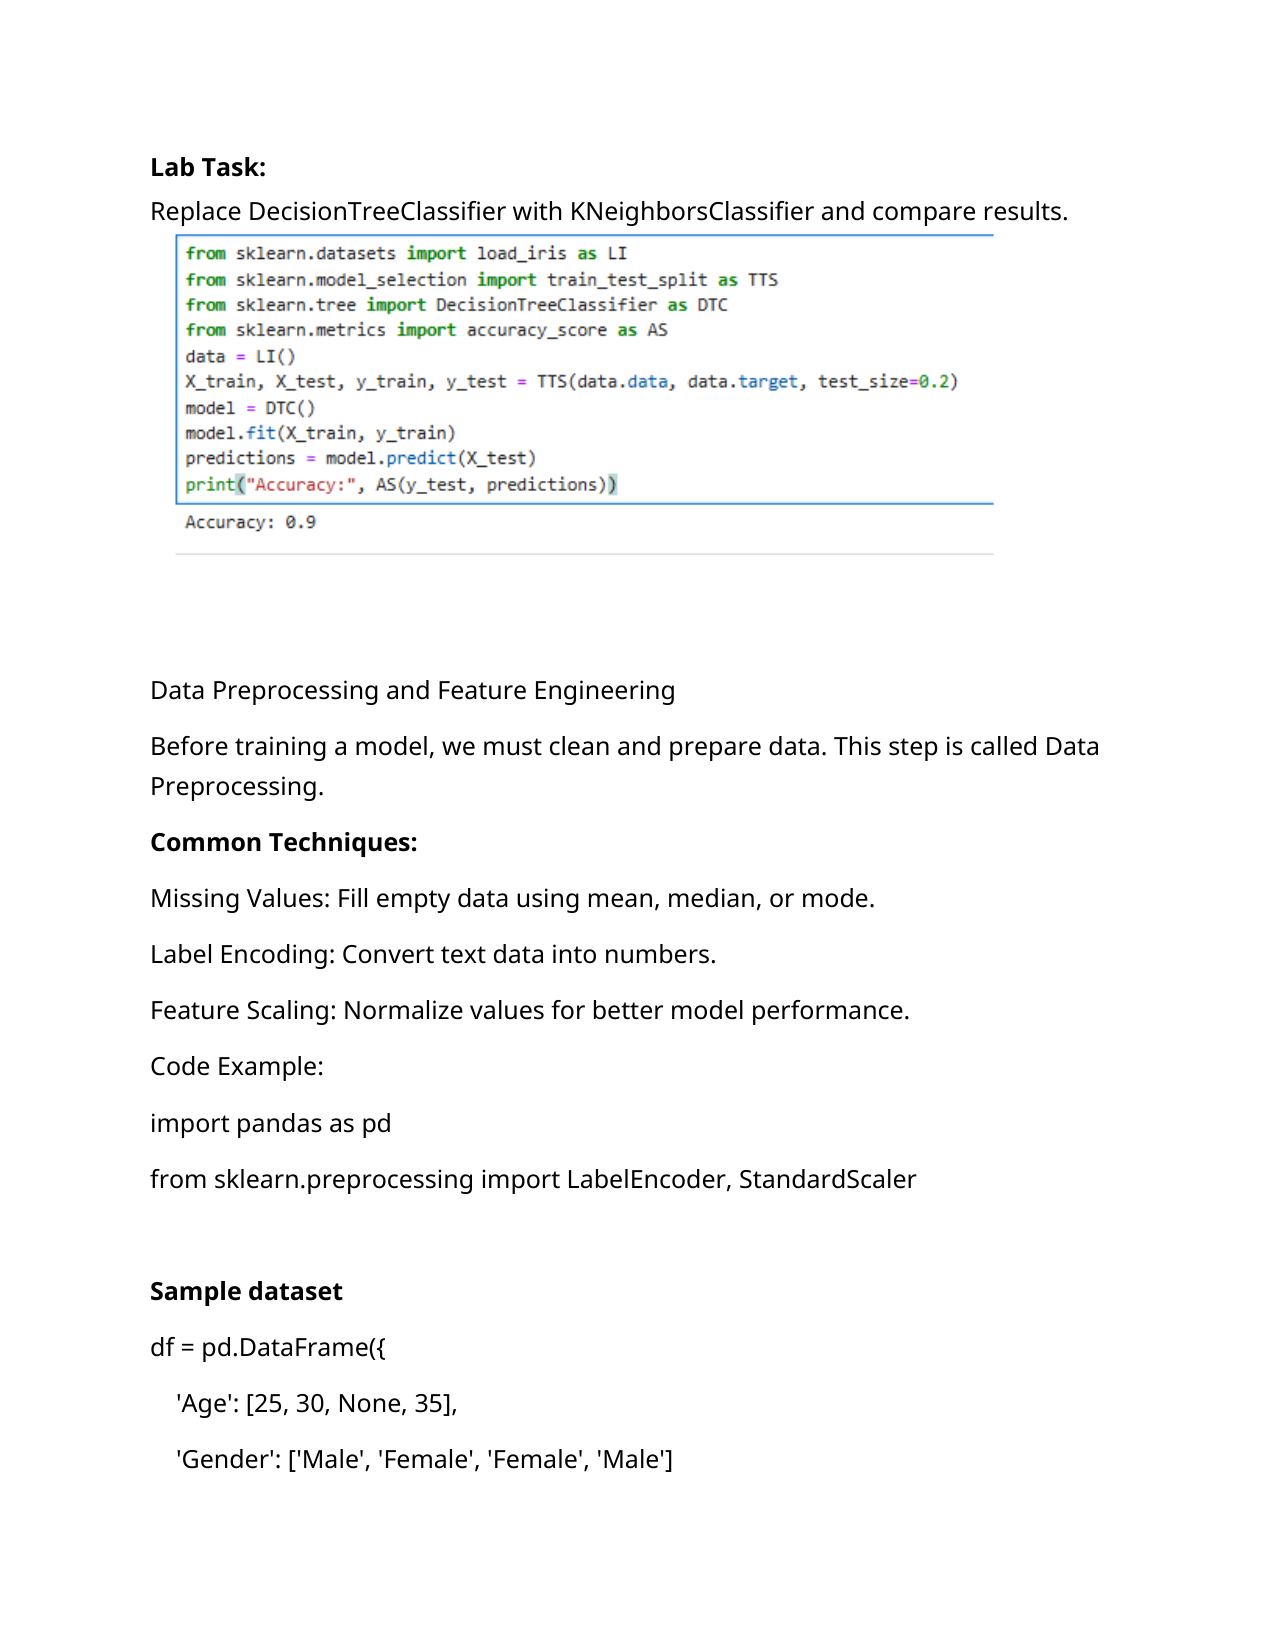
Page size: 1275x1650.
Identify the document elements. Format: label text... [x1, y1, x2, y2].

text Data Preprocessing and Feature Engineering [150, 673, 1125, 707]
text Common Techniques: [150, 824, 1125, 858]
text import pandas as pd [150, 1105, 1125, 1139]
text Label Encoding: Convert text data into numbers. [150, 937, 1125, 971]
text from sklearn.preprocessing import LabelEncoder, StandardScaler [150, 1161, 1125, 1195]
text 'Age': [25, 30, None, 35], [150, 1386, 1125, 1420]
text Before training a model, we must clean and prepare data. This step is called Data Preprocessing. [150, 729, 1125, 802]
text df = pd.DataFrame({ [150, 1330, 1125, 1364]
subtitle Lab Task: [150, 150, 1125, 184]
text Missing Values: Fill empty data using mean, median, or mode. [150, 881, 1125, 915]
text 'Gender': ['Male', 'Female', 'Female', 'Male'] [150, 1442, 1125, 1476]
text Replace DecisionTreeClassifier with KNeighborsClassifier and compare results. [150, 194, 1125, 594]
text Sample dataset [150, 1274, 1125, 1308]
text Code Example: [150, 1049, 1125, 1083]
text Feature Scaling: Normalize values for better model performance. [150, 993, 1125, 1027]
